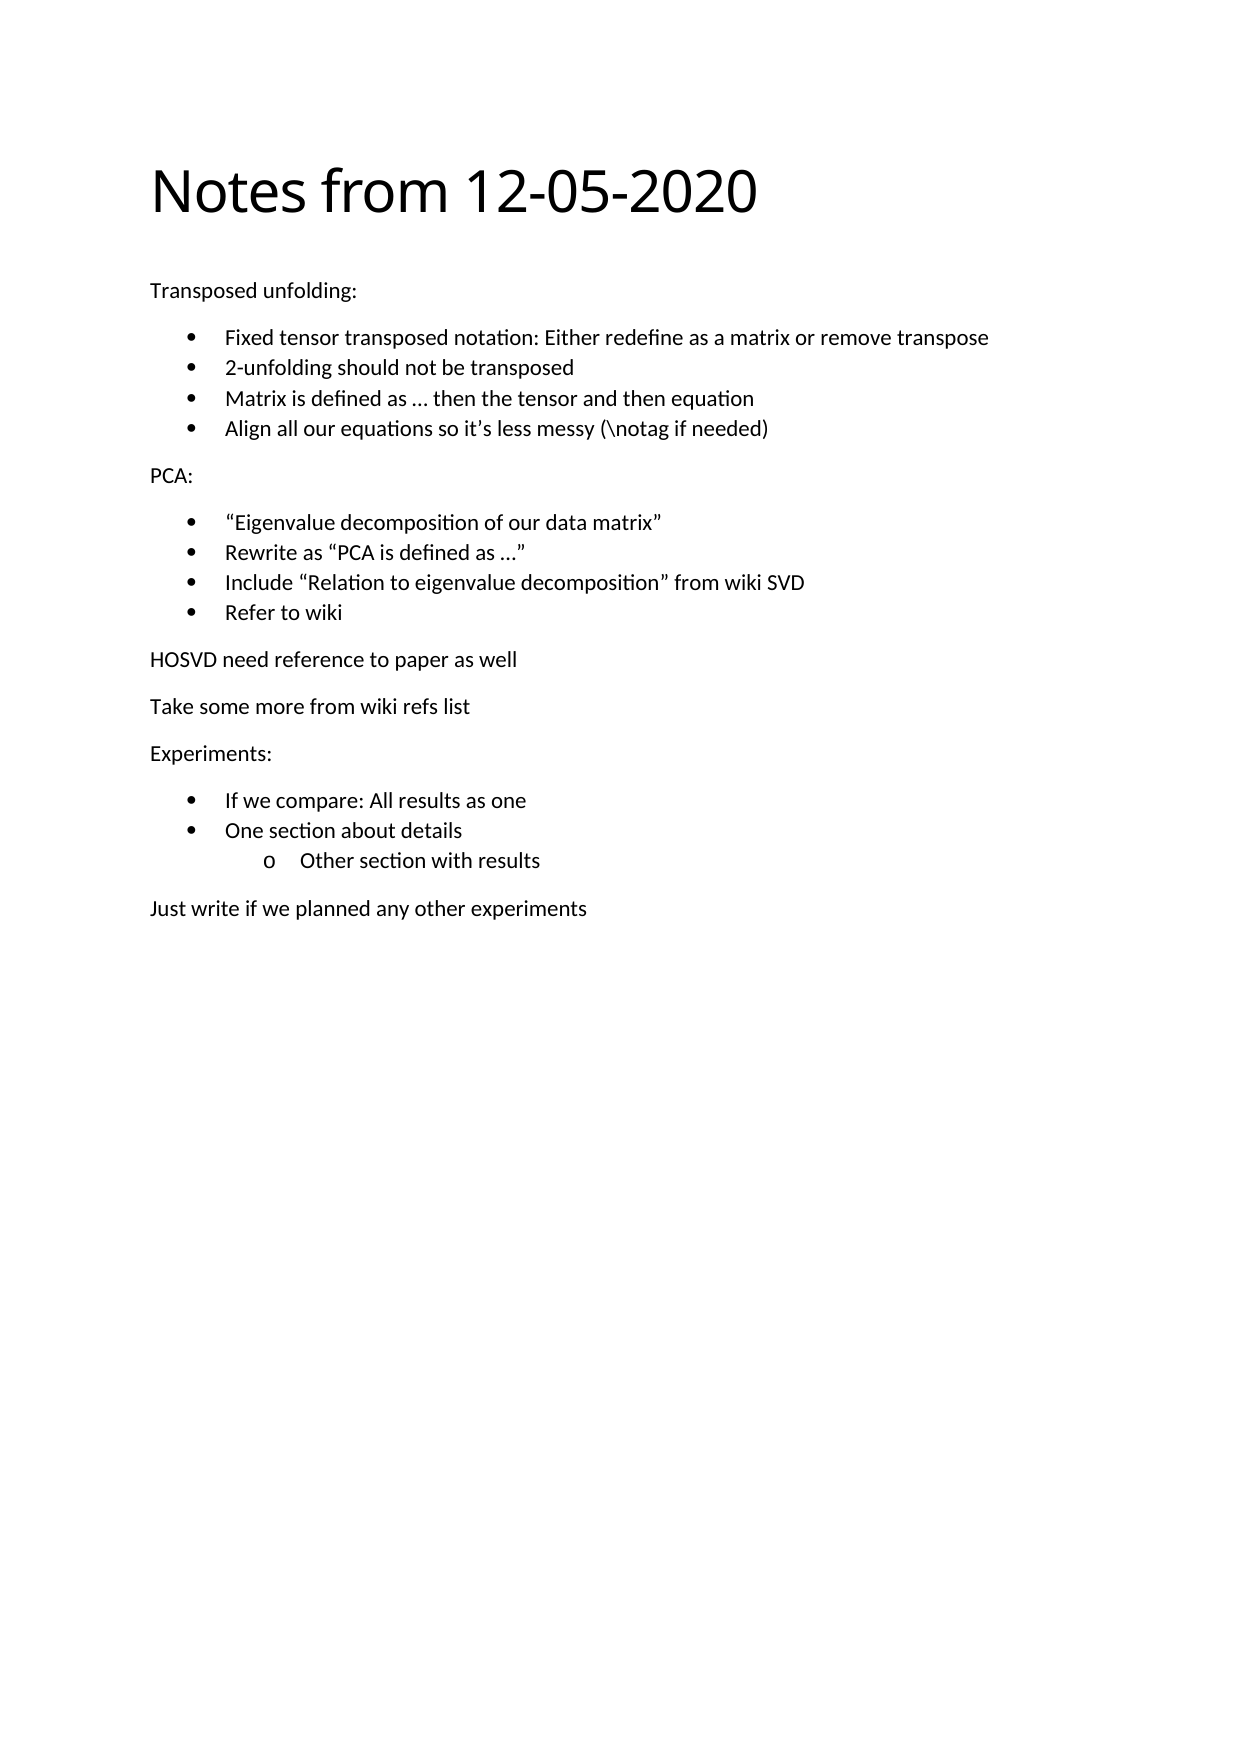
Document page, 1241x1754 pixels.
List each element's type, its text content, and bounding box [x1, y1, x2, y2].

text PCA: [150, 461, 1090, 489]
list Include “Relation to eigenvalue decomposition” from wiki SVD [187, 568, 1090, 596]
text Experiments: [150, 739, 1090, 767]
text HOSVD need reference to paper as well [150, 645, 1090, 673]
list Matrix is defined as … then the tensor and then equation [187, 384, 1090, 412]
list “Eigenvalue decomposition of our data matrix” [187, 508, 1090, 536]
list Fixed tensor transposed notation: Either redefine as a matrix or remove transpose [187, 323, 1090, 351]
list If we compare: All results as one [187, 786, 1090, 814]
list Other section with results [262, 846, 1090, 875]
text Take some more from wiki refs list [150, 692, 1090, 720]
list Align all our equations so it’s less messy (\notag if needed) [187, 414, 1090, 442]
list One section about details [187, 816, 1090, 844]
title Notes from 12-05-2020 [150, 150, 1090, 229]
list Refer to wiki [187, 598, 1090, 626]
text Transposed unfolding: [150, 276, 1090, 304]
list Rewrite as “PCA is defined as …” [187, 538, 1090, 566]
list 2-unfolding should not be transposed [187, 353, 1090, 381]
text Just write if we planned any other experiments [150, 894, 1090, 922]
